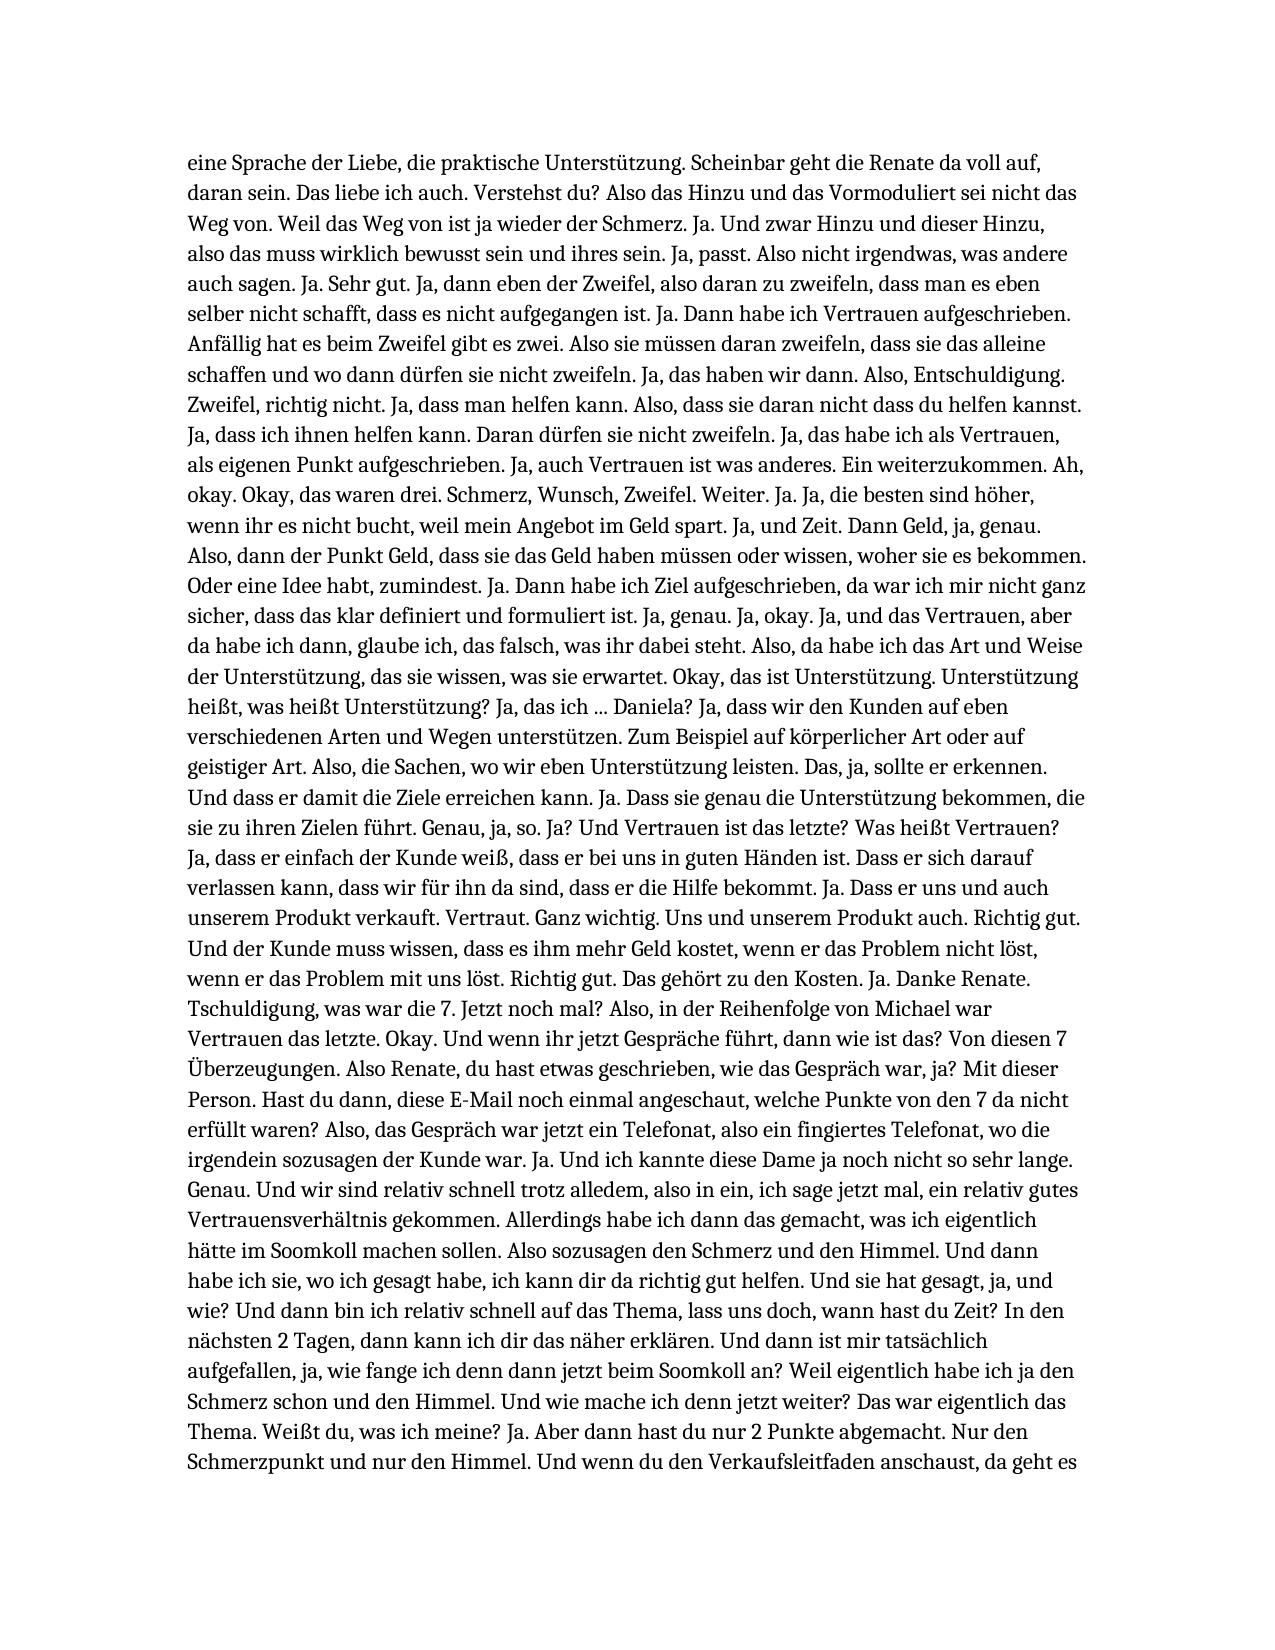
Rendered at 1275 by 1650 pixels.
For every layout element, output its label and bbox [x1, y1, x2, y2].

text [187, 150, 1087, 1475]
